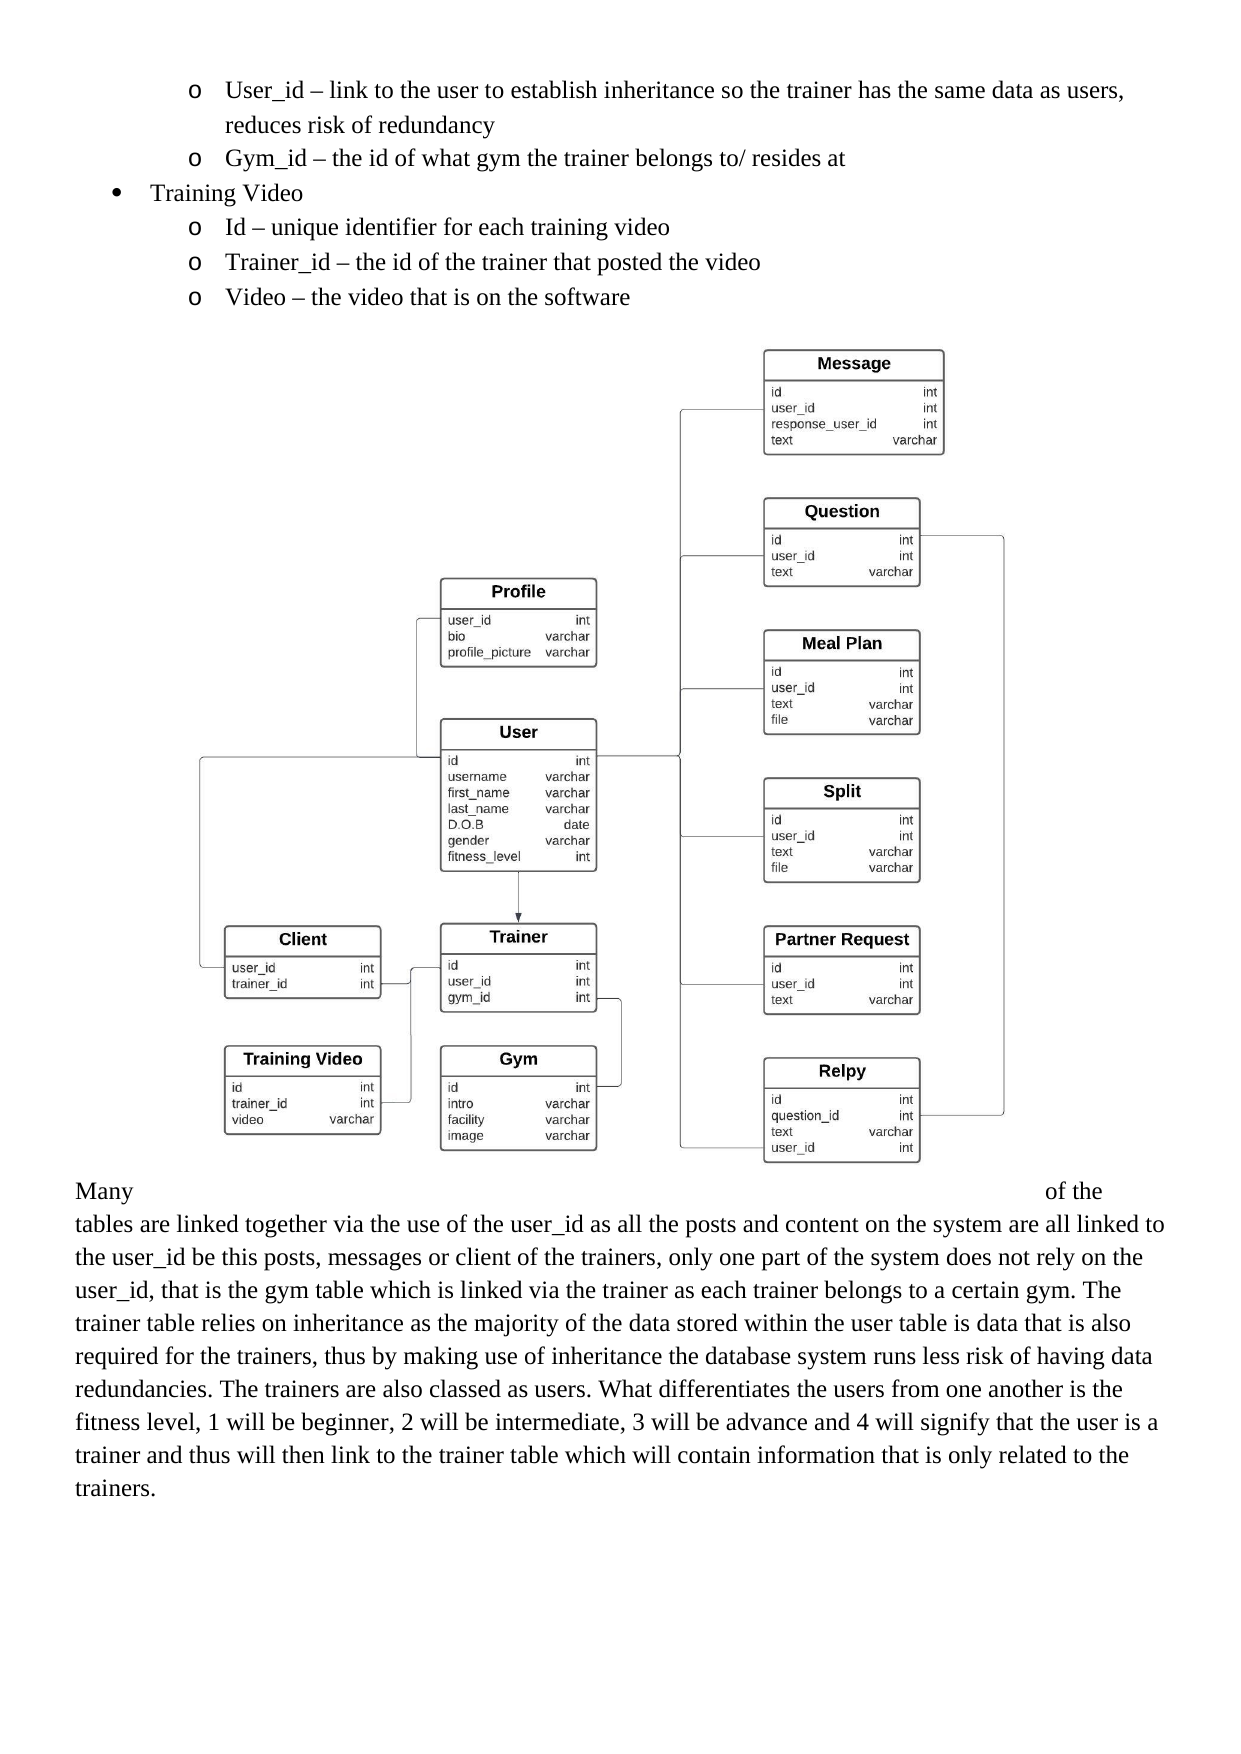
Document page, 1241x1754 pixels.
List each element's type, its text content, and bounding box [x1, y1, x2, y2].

list Training Video [112, 178, 1165, 207]
list Gym_id – the id of what gym the trainer belongs to/ resides at [187, 143, 1165, 174]
list Id – unique identifier for each training video [187, 212, 1165, 242]
list User_id – link to the user to establish inheritance so the trainer has the same data as users, reduces risk of redundancy [187, 75, 1165, 139]
list Trainer_id – the id of the trainer that posted the video [187, 247, 1165, 278]
text Many of the tables are linked together via the use of the user_id as all the posts and content on the system are all linked to the user_id be this posts, messages or client of the trainers, only one part of the system does not rely on the user_id, that is the gym table which is linked via the trainer as each trainer belongs to a certain gym. The trainer table relies on inheritance as the majority of the data stored within the user table is data that is also required for the trainers, thus by making use of inheritance the database system runs less risk of having data redundancies. The trainers are also classed as users. What differentiates the users from one another is the fitness level, 1 will be beginner, 2 will be intermediate, 3 will be advance and 4 will signify that the user is a trainer and thus will then link to the trainer table which will contain information that is only related to the trainers. [75, 1176, 1165, 1502]
list Video – the video that is on the software [187, 282, 1165, 313]
picture [176, 326, 1026, 1182]
